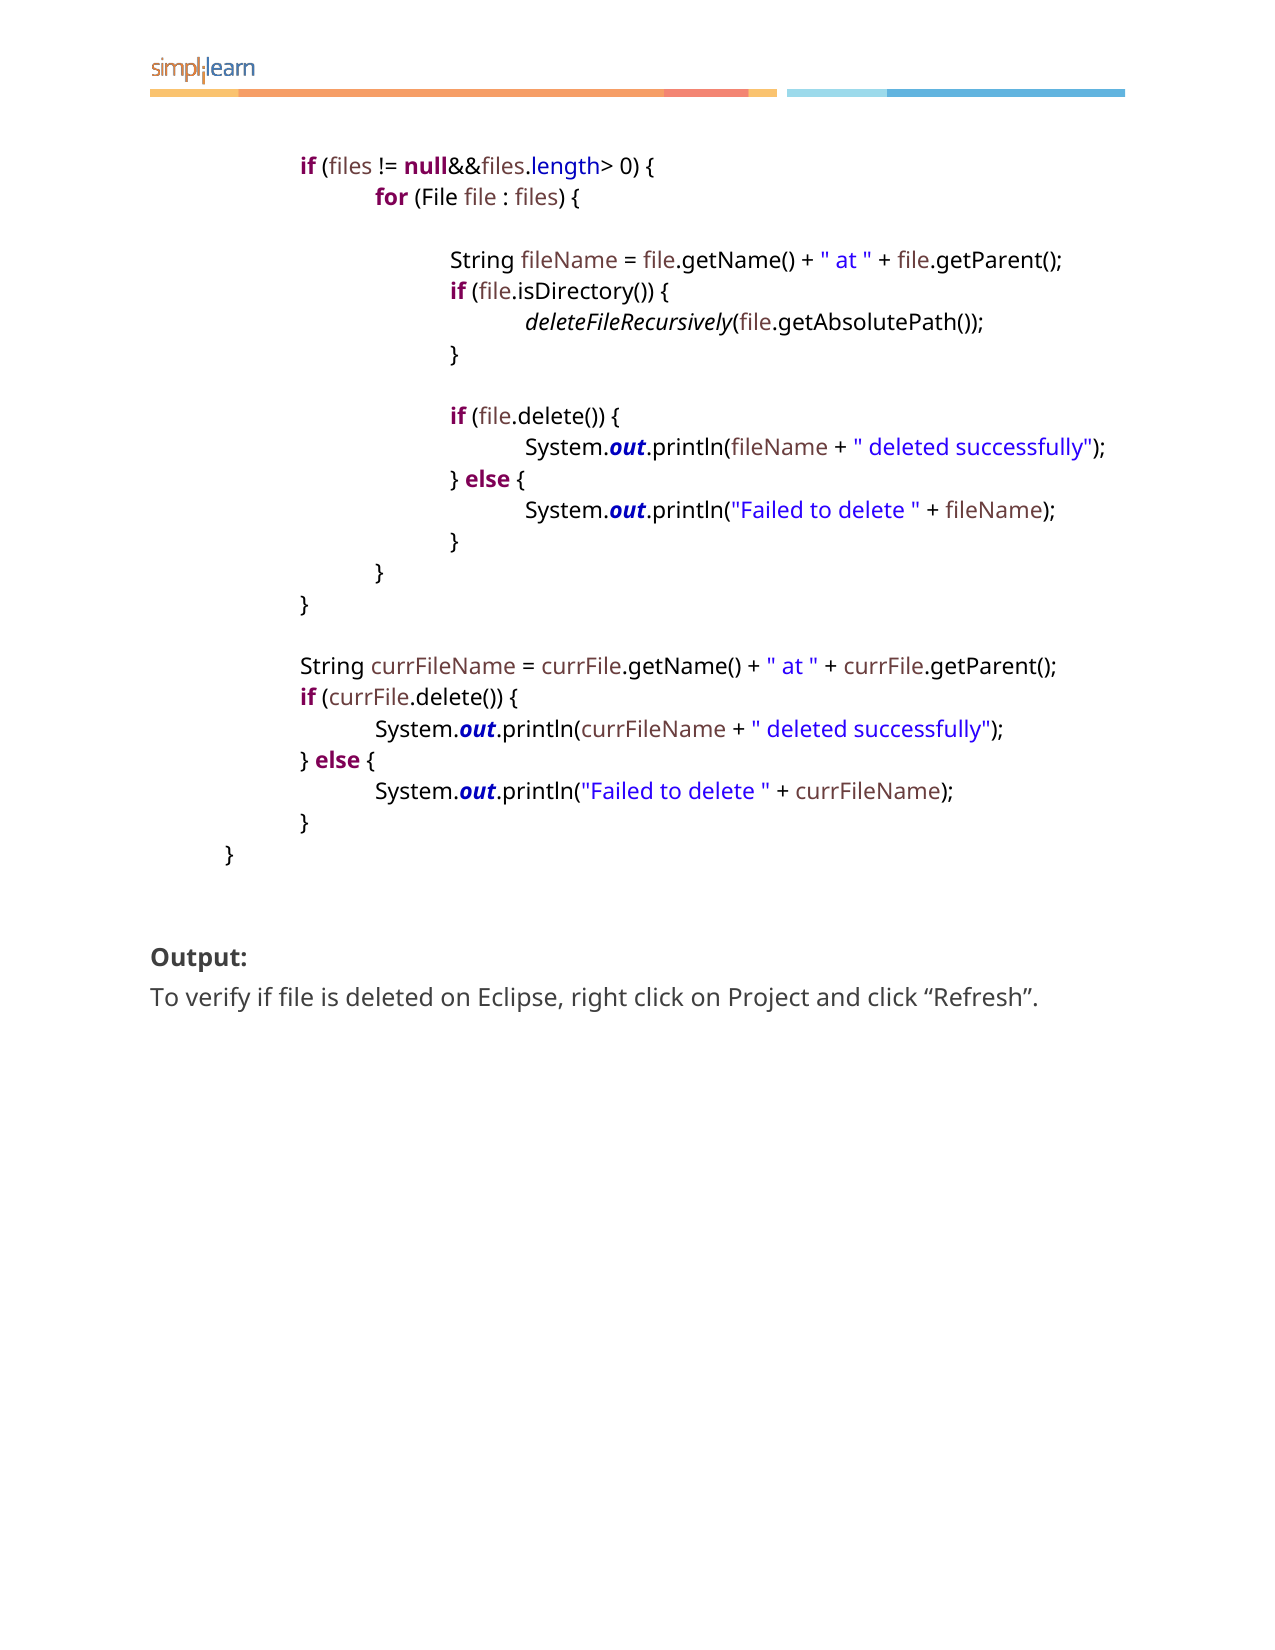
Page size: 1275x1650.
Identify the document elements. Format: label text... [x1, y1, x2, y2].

text System.out.println(fileName + " deleted successfully"); [150, 431, 1125, 462]
text String currFileName = currFile.getName() + " at " + currFile.getParent(); [150, 650, 1125, 681]
text if (files != null&&files.length> 0) { [150, 150, 1125, 181]
text } [150, 556, 1125, 587]
text } [150, 587, 1125, 619]
text deleteFileRecursively(file.getAbsolutePath()); [150, 306, 1125, 337]
text for (File file : files) { [150, 181, 1125, 212]
text To verify if file is deleted on Eclipse, right click on Project and click “Refresh”. [150, 979, 1125, 1013]
text } else { [150, 462, 1125, 494]
text Output: [150, 940, 1125, 974]
text System.out.println(currFileName + " deleted successfully"); [150, 712, 1125, 744]
text System.out.println("Failed to delete " + fileName); [150, 494, 1125, 525]
text if (currFile.delete()) { [150, 681, 1125, 712]
text String fileName = file.getName() + " at " + file.getParent(); [150, 244, 1125, 275]
text } [150, 806, 1125, 837]
text if (file.isDirectory()) { [150, 275, 1125, 306]
text } [150, 837, 1125, 869]
text } [150, 525, 1125, 556]
picture [150, 52, 1125, 97]
text System.out.println("Failed to delete " + currFileName); [150, 775, 1125, 806]
text } else { [150, 744, 1125, 775]
text } [150, 337, 1125, 369]
text if (file.delete()) { [150, 400, 1125, 431]
